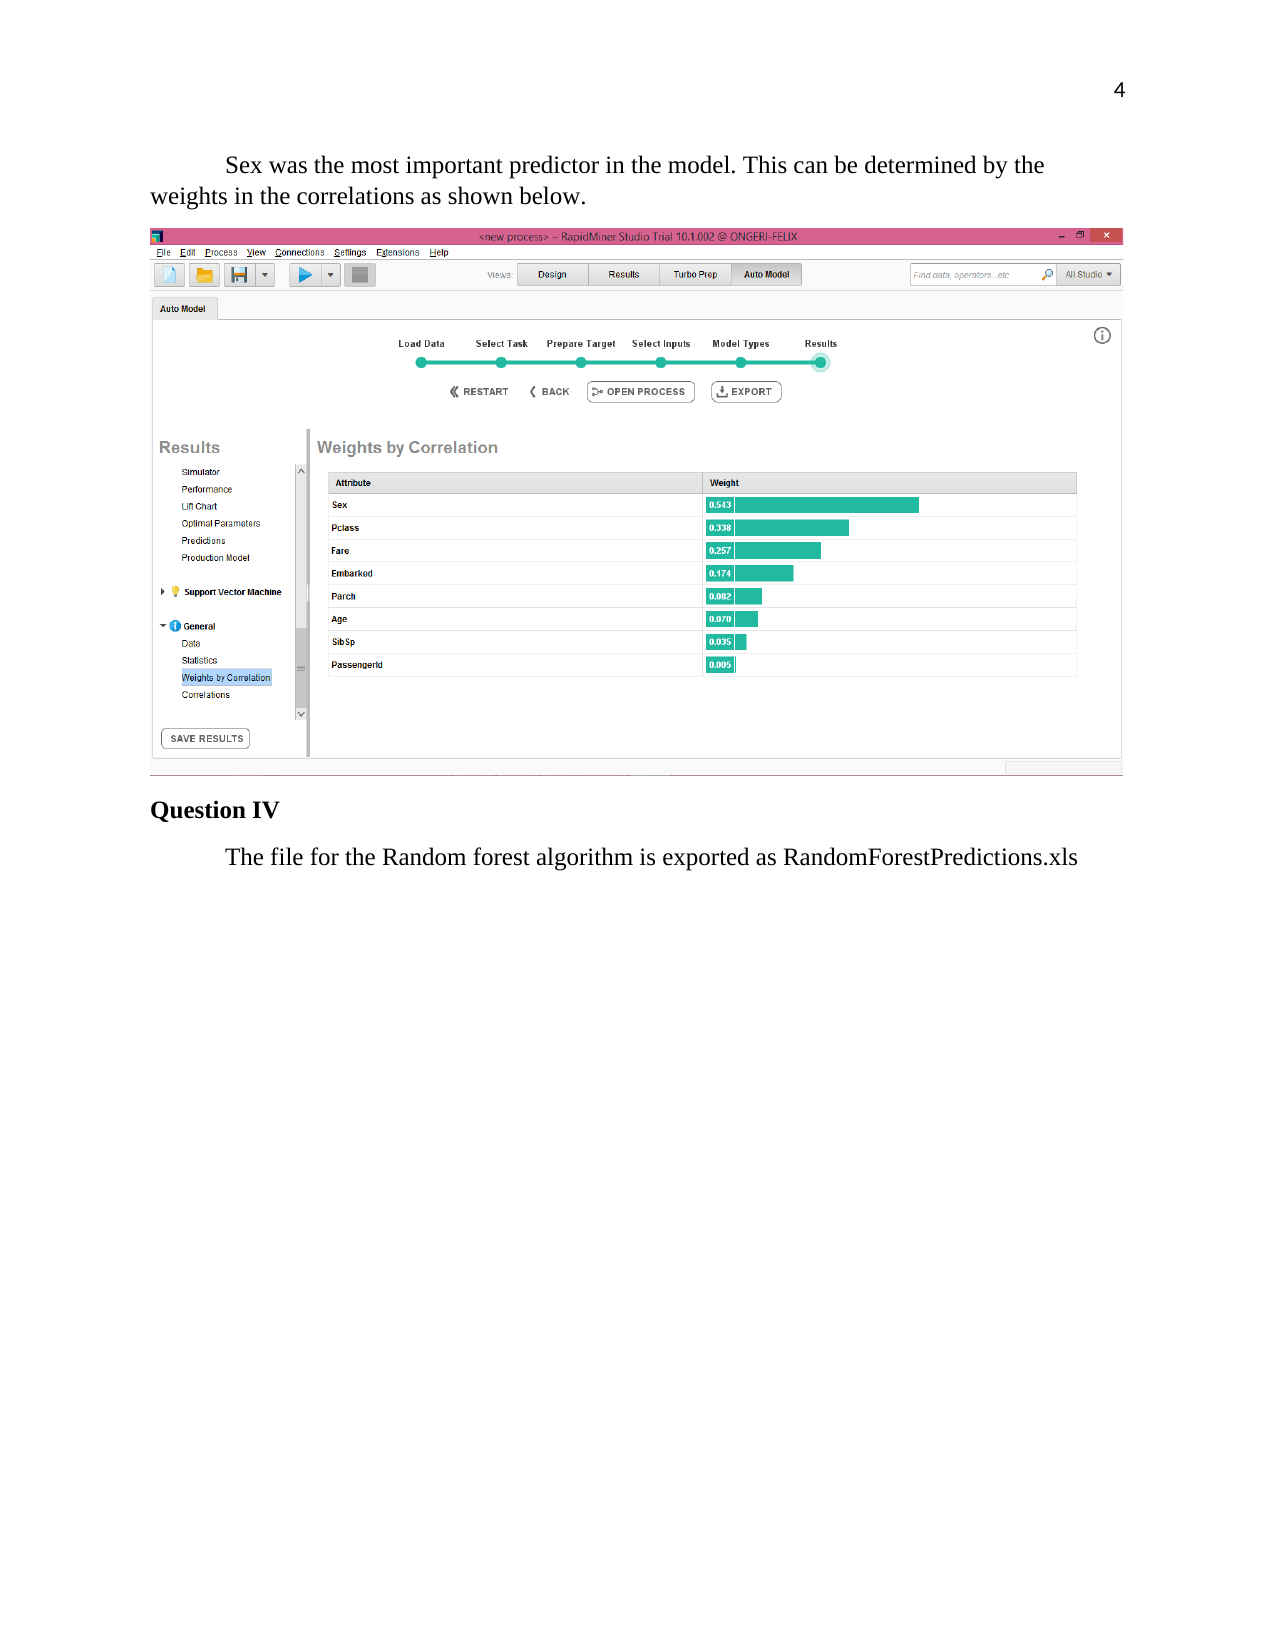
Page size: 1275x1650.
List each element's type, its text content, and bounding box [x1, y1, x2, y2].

text The file for the Random forest algorithm is exported as RandomForestPredictions.xls [150, 842, 1125, 871]
text Sex was the most important predictor in the model. This can be determined by the weights in the correlations as shown below. [150, 150, 1125, 210]
text Question IV [150, 795, 1125, 823]
picture [150, 228, 1124, 776]
